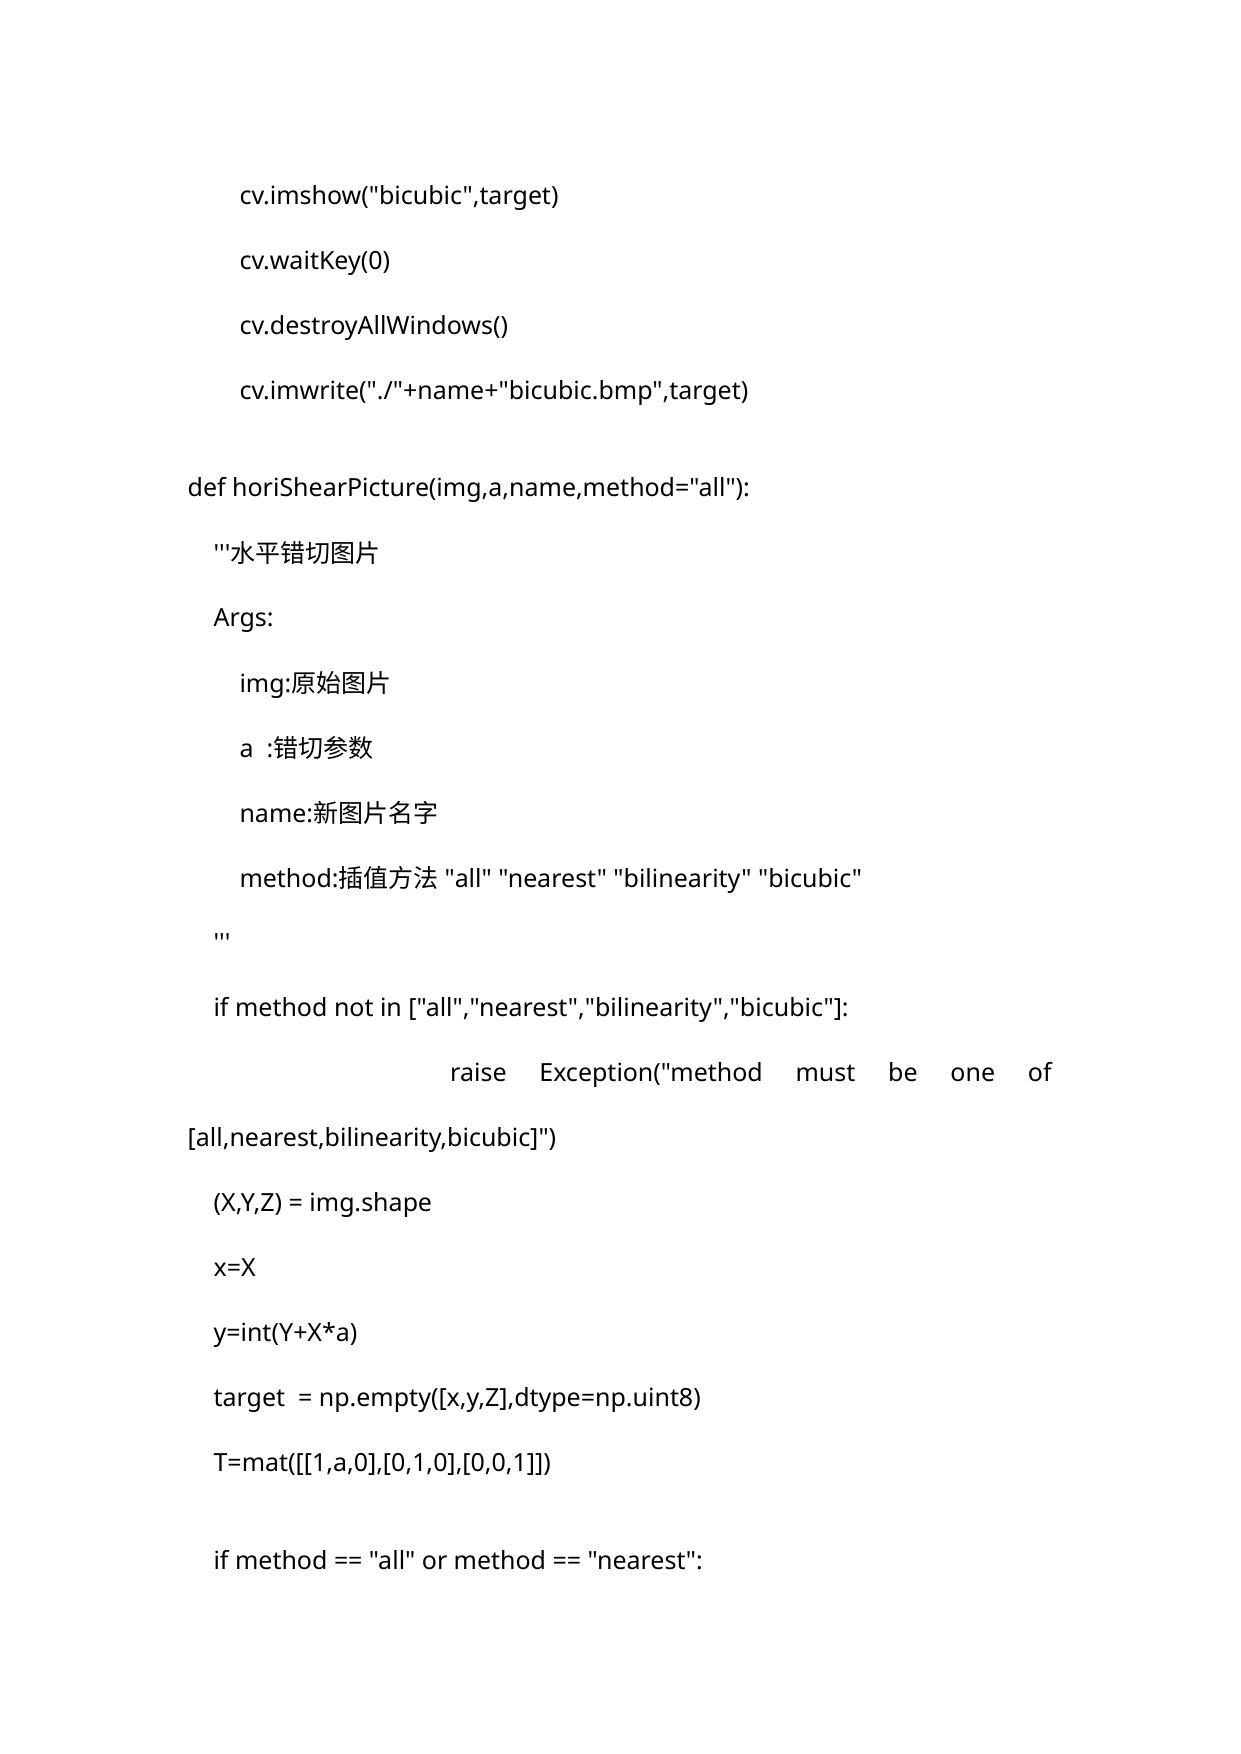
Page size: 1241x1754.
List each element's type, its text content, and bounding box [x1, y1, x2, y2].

text ''' [187, 909, 1053, 974]
text method:插值方法 "all" "nearest" "bilinearity" "bicubic" [187, 844, 1053, 909]
text cv.destroyAllWindows() [187, 292, 1053, 357]
text if method not in ["all","nearest","bilinearity","bicubic"]: [187, 974, 1053, 1039]
text Args: [187, 584, 1053, 649]
text T=mat([[1,a,0],[0,1,0],[0,0,1]]) [187, 1429, 1053, 1494]
text if method == "all" or method == "nearest": [187, 1527, 1053, 1592]
text cv.imshow("bicubic",target) [187, 162, 1053, 227]
text (X,Y,Z) = img.shape [187, 1169, 1053, 1234]
text name:新图片名字 [187, 779, 1053, 844]
text img:原始图片 [187, 649, 1053, 714]
text cv.waitKey(0) [187, 227, 1053, 292]
text x=X [187, 1234, 1053, 1299]
text y=int(Y+X*a) [187, 1299, 1053, 1364]
text '''水平错切图片 [187, 519, 1053, 584]
text def horiShearPicture(img,a,name,method="all"): [187, 454, 1053, 519]
text raise Exception("method must be one of [all,nearest,bilinearity,bicubic]") [187, 1039, 1053, 1169]
text a :错切参数 [187, 714, 1053, 779]
text cv.imwrite("./"+name+"bicubic.bmp",target) [187, 357, 1053, 422]
text target = np.empty([x,y,Z],dtype=np.uint8) [187, 1364, 1053, 1429]
